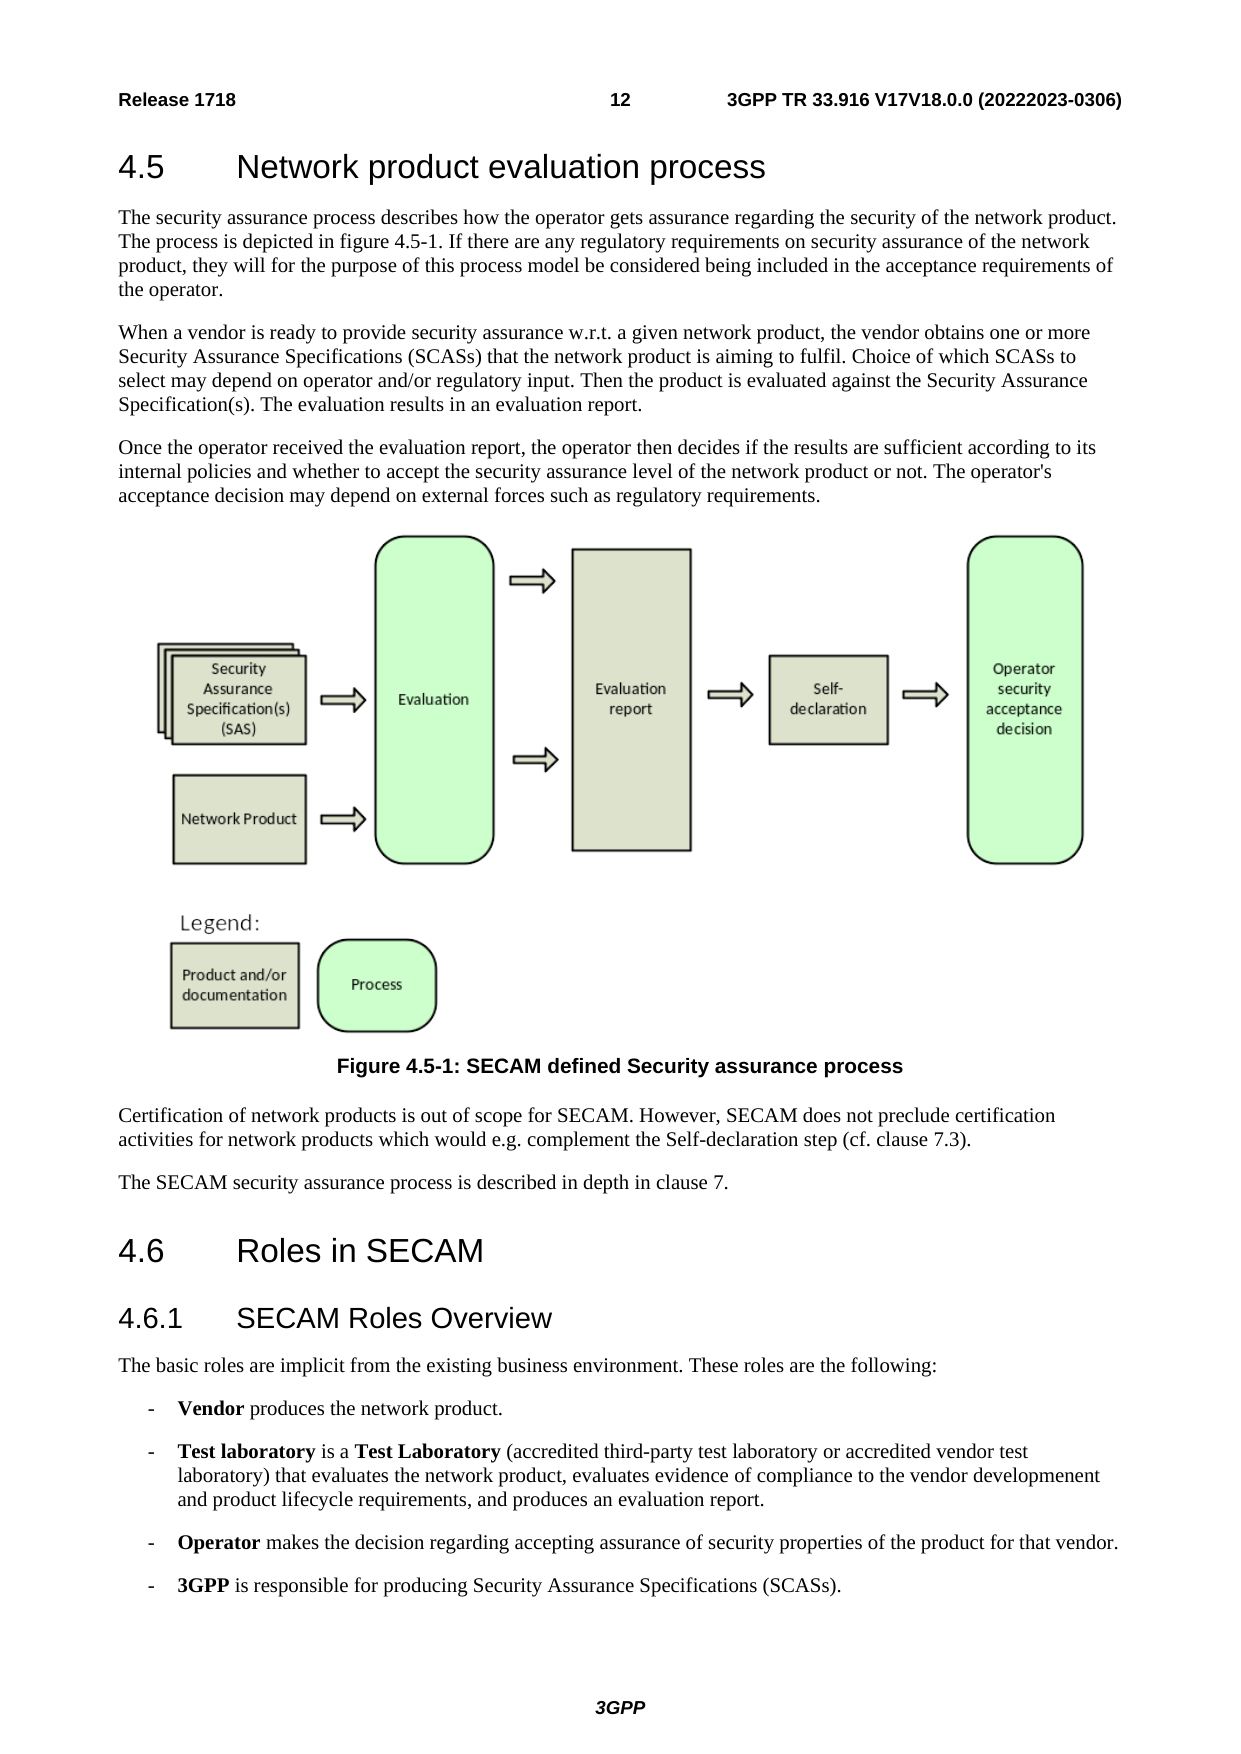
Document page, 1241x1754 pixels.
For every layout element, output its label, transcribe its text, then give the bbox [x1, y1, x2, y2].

text Once the operator received the evaluation report, the operator then decides if the results are sufficient according to its internal policies and whether to accept the security assurance level of the network product or not. The operator's acceptance decision may depend on external forces such as regulatory requirements. [118, 435, 1122, 507]
text Certification of network products is out of scope for SECAM. However, SECAM does not preclude certification activities for network products which would e.g. complement the Self-declaration step (cf. clause 7.3). [118, 1103, 1122, 1151]
subtitle 4.6 Roles in SECAM [118, 1231, 1122, 1270]
text - Vendor produces the network product. [148, 1396, 1122, 1420]
subtitle 4.6.1 SECAM Roles Overview [118, 1301, 1122, 1335]
subtitle 4.5 Network product evaluation process [118, 147, 1122, 186]
text When a vendor is ready to provide security assurance w.r.t. a given network product, the vendor obtains one or more Security Assurance Specifications (SCASs) that the network product is aiming to fulfil. Choice of which SCASs to select may depend on operator and/or regulatory input. Then the product is evaluated against the Security Assurance Specification(s). The evaluation results in an evaluation report. [118, 320, 1122, 416]
text The security assurance process describes how the operator gets assurance regarding the security of the network product. The process is depicted in figure 4.5-1. If there are any regulatory requirements on security assurance of the network product, they will for the purpose of this process model be considered being included in the acceptance requirements of the operator. [118, 205, 1122, 301]
text - 3GPP is responsible for producing Security Assurance Specifications (SCASs). [148, 1573, 1122, 1597]
text - Operator makes the decision regarding accepting assurance of security properties of the product for that vendor. [148, 1530, 1122, 1554]
text Figure 4.5-1: SECAM defined Security assurance process [118, 1054, 1122, 1078]
text - Test laboratory is a Test Laboratory (accredited third-party test laboratory or accredited vendor test laboratory) that evaluates the network product, evaluates evidence of compliance to the vendor developmenent and product lifecycle requirements, and produces an evaluation report. [148, 1439, 1122, 1511]
text The SECAM security assurance process is described in depth in clause 7. [118, 1170, 1122, 1194]
text The basic roles are implicit from the existing business environment. These roles are the following: [118, 1353, 1122, 1377]
